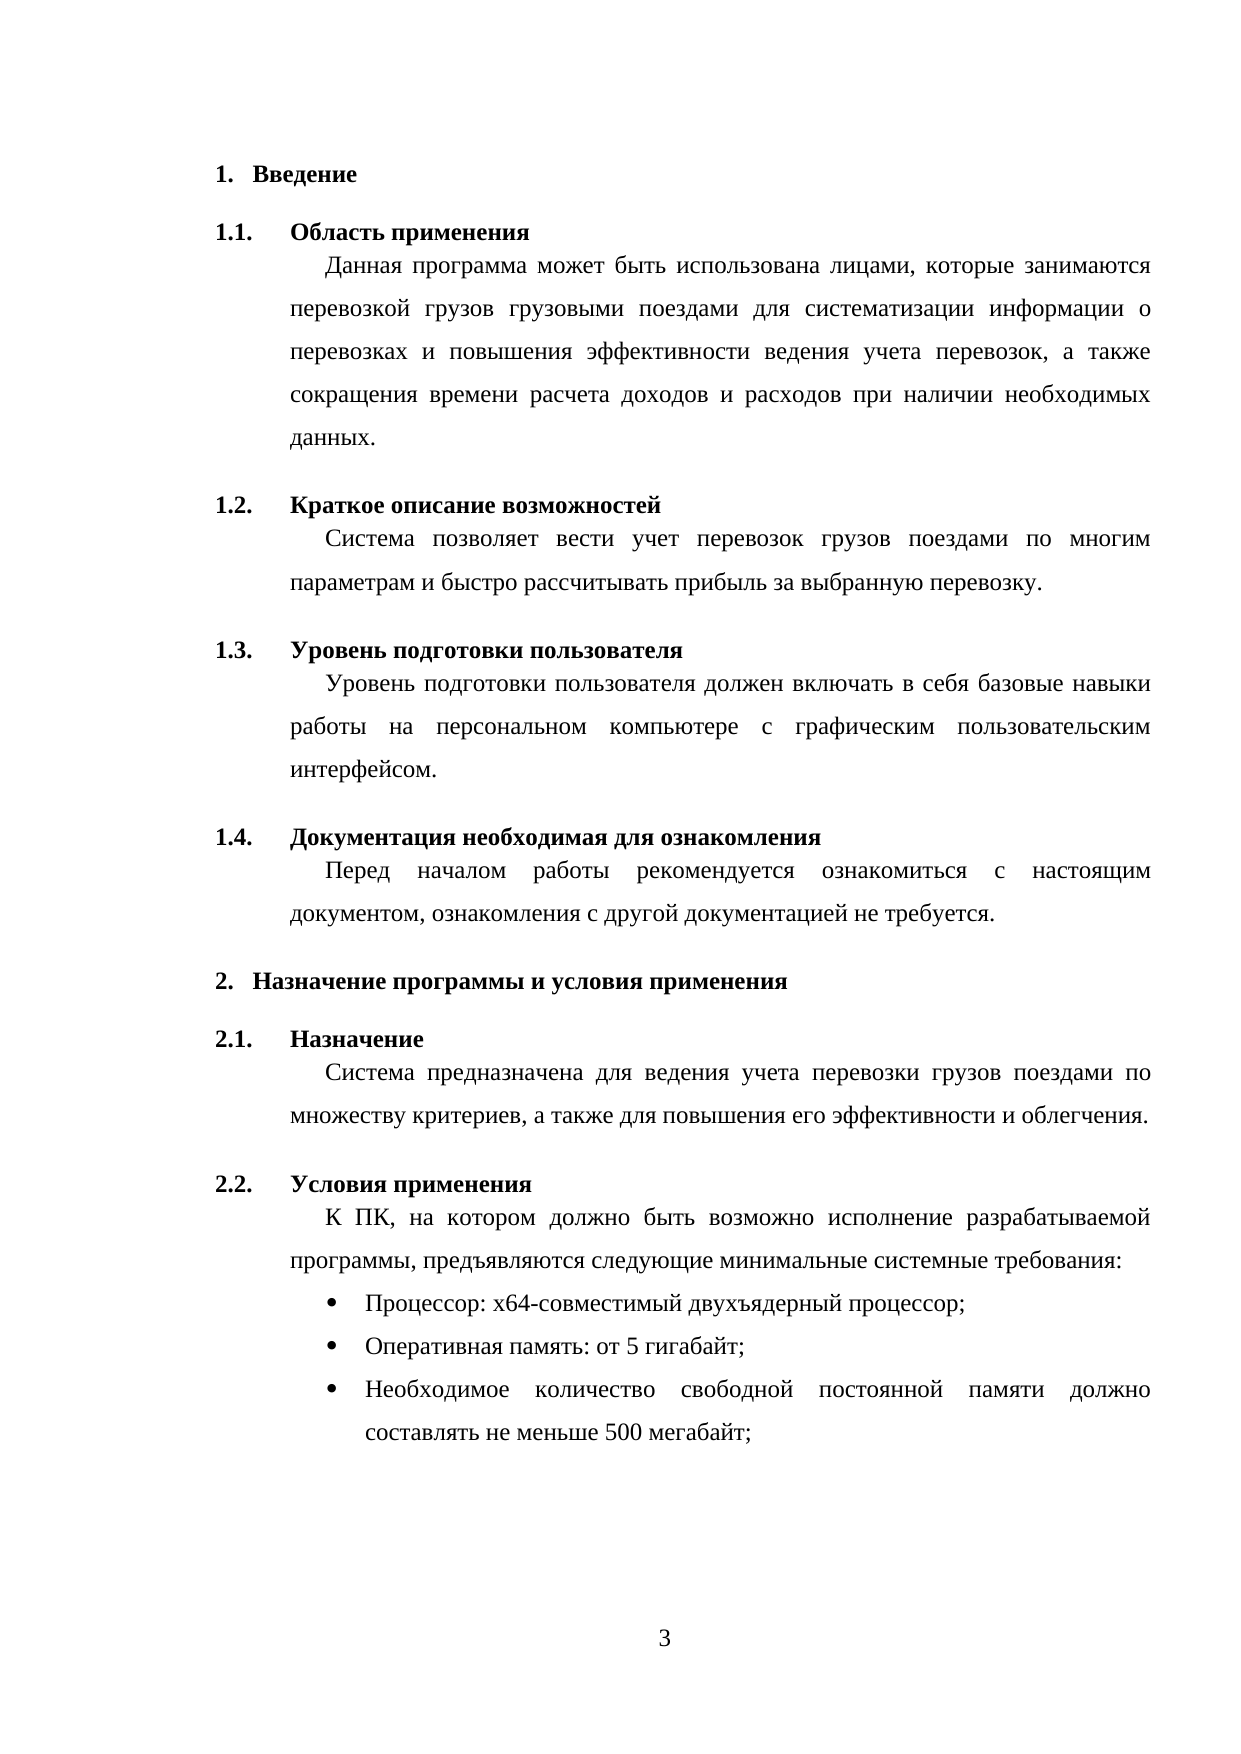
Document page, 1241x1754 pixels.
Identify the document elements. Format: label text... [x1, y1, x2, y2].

list Система предназначена для ведения учета перевозки грузов поездами по множеству критериев, а также для повышения его эффективности и облегчения. [290, 1057, 1152, 1129]
subtitle Назначение [215, 1024, 1152, 1053]
list Уровень подготовки пользователя должен включать в себя базовые навыки работы на персональном компьютере с графическим пользовательским интерфейсом. [290, 668, 1152, 783]
subtitle Назначение программы и условия применения [215, 966, 1152, 995]
list Оперативная память: от 5 гигабайт; [327, 1331, 1152, 1360]
list К ПК, на котором должно быть возможно исполнение разрабатываемой программы, предъявляются следующие минимальные системные требования: [290, 1202, 1152, 1273]
subtitle Область применения [215, 217, 1152, 246]
list Система позволяет вести учет перевозок грузов поездами по многим параметрам и быстро рассчитывать прибыль за выбранную перевозку. [290, 523, 1152, 595]
subtitle Уровень подготовки пользователя [215, 635, 1152, 663]
subtitle Введение [215, 159, 1152, 187]
list Процессор: x64-совместимый двухъядерный процессор; [327, 1288, 1152, 1317]
list Данная программа может быть использована лицами, которые занимаются перевозкой грузов грузовыми поездами для систематизации информации о перевозках и повышения эффективности ведения учета перевозок, а также сокращения времени расчета доходов и расходов при наличии необходимых данных. [290, 250, 1152, 451]
subtitle Краткое описание возможностей [215, 490, 1152, 519]
subtitle Условия применения [215, 1169, 1152, 1197]
subtitle Документация необходимая для ознакомления [215, 822, 1152, 851]
list Необходимое количество свободной постоянной памяти должно составлять не меньше 500 мегабайт; [327, 1374, 1152, 1446]
list Перед началом работы рекомендуется ознакомиться с настоящим документом, ознакомления с другой документацией не требуется. [290, 855, 1152, 927]
